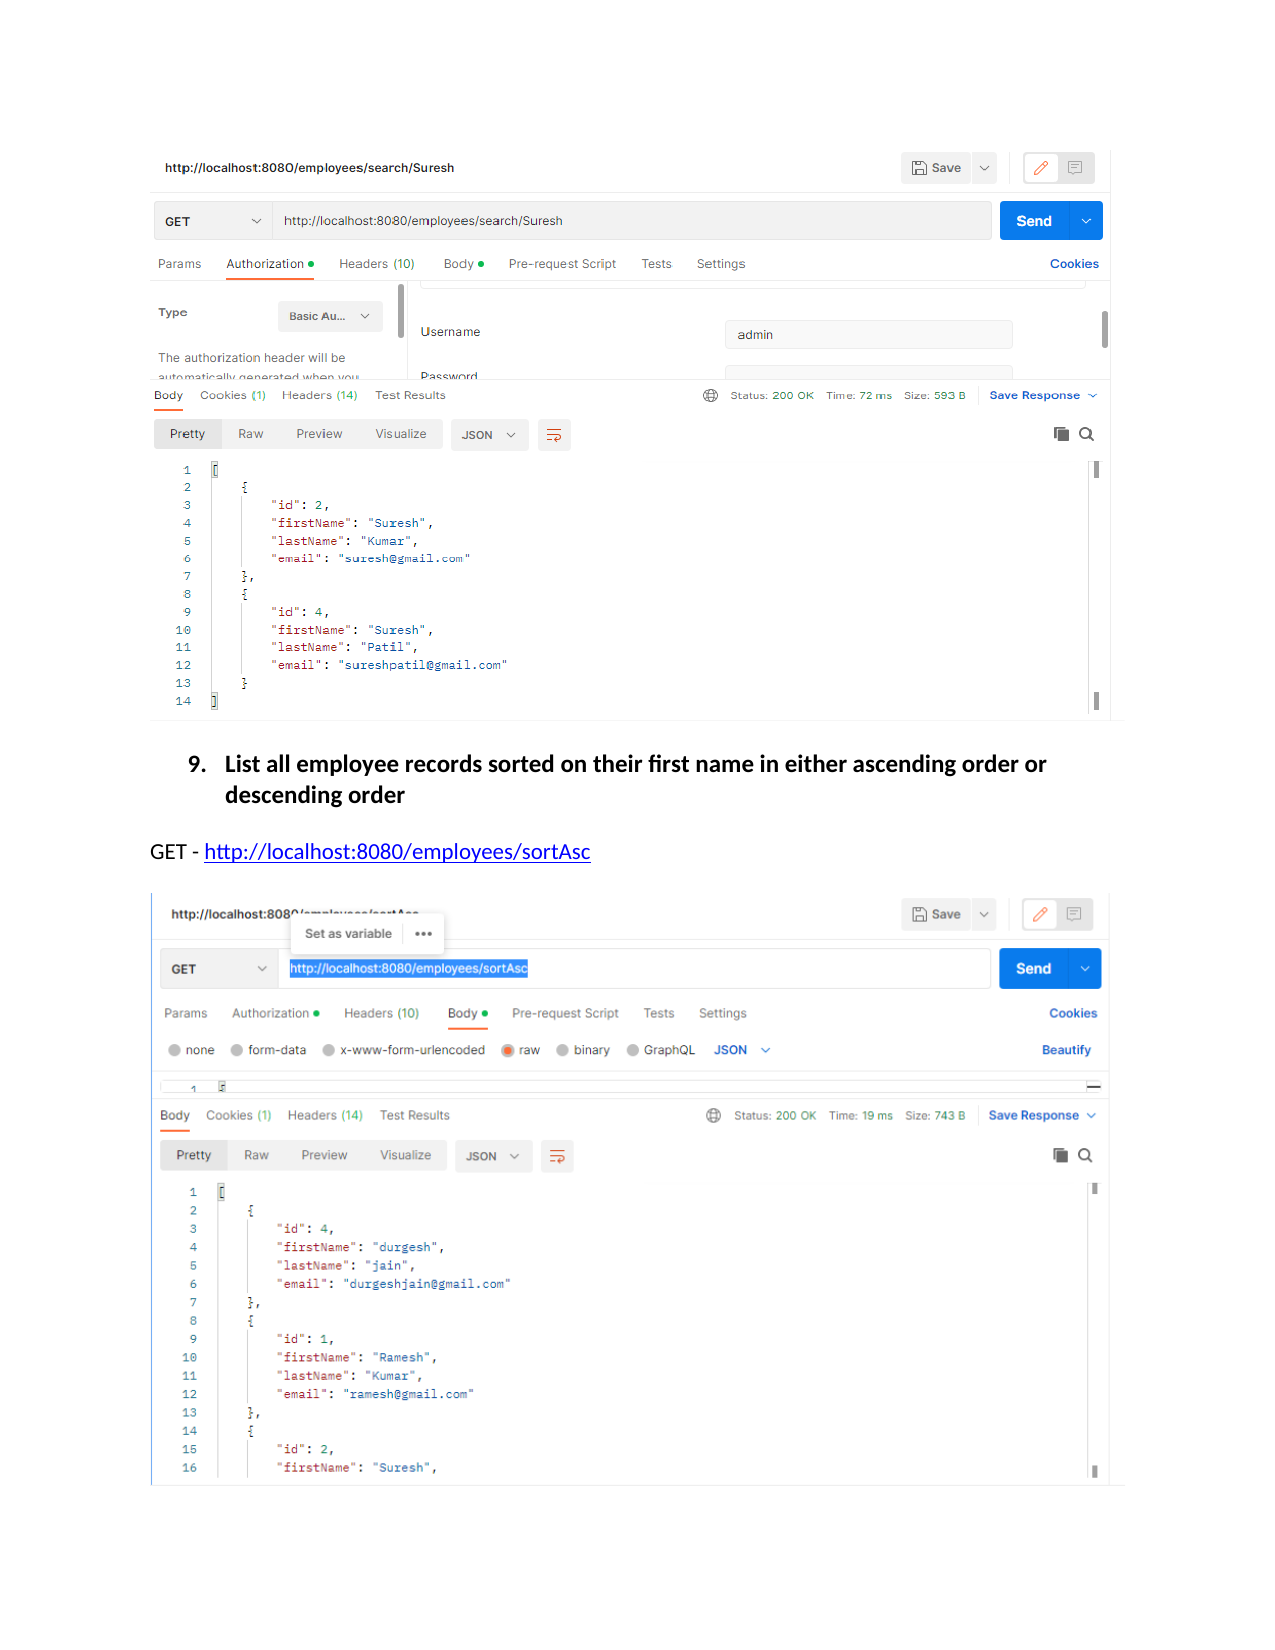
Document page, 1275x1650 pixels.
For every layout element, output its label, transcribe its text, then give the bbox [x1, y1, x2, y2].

picture [150, 150, 1125, 721]
text GET - http://localhost:8080/employees/sortAsc [150, 837, 1125, 865]
list List all employee records sorted on their first name in either ascending order or descending order [187, 748, 1125, 809]
picture [150, 893, 1125, 1491]
